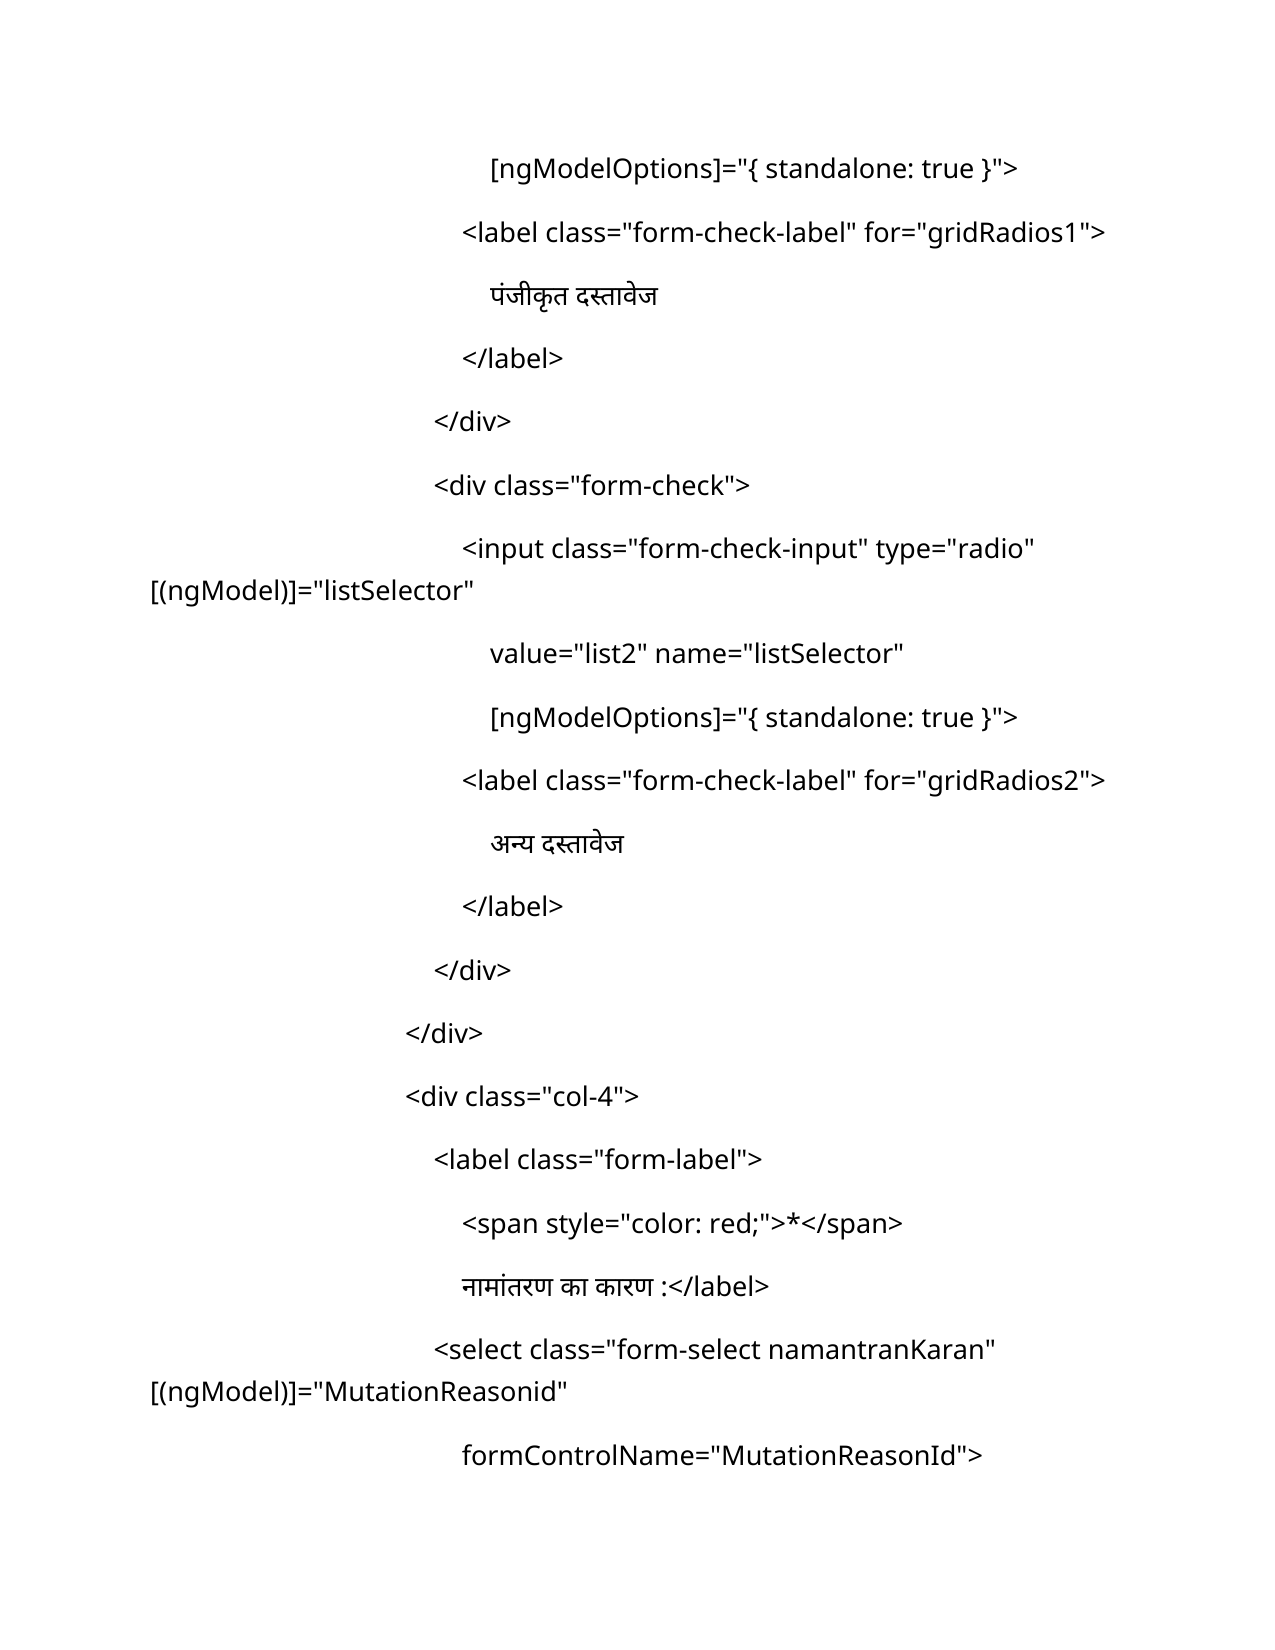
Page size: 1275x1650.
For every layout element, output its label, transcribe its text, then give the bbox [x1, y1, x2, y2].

text <div class="form-check"> [150, 466, 1125, 503]
text value="list2" name="listSelector" [150, 635, 1125, 672]
text [ngModelOptions]="{ standalone: true }"> [150, 698, 1125, 735]
text पंजीकृत दस्तावेज [150, 276, 1125, 313]
text </div> [150, 951, 1125, 988]
text <label class="form-check-label" for="gridRadios1"> [150, 213, 1125, 250]
text <label class="form-label"> [150, 1141, 1125, 1178]
text <div class="col-4"> [150, 1078, 1125, 1114]
text नामांतरण का कारण :</label> [150, 1267, 1125, 1304]
text <span style="color: red;">*</span> [150, 1204, 1125, 1241]
text <label class="form-check-label" for="gridRadios2"> [150, 761, 1125, 798]
text <input class="form-check-input" type="radio" [(ngModel)]="listSelector" [150, 529, 1125, 609]
text <select class="form-select namantranKaran" [(ngModel)]="MutationReasonid" [150, 1331, 1125, 1410]
text </div> [150, 403, 1125, 440]
text formControlName="MutationReasonId"> [150, 1436, 1125, 1473]
text </div> [150, 1014, 1125, 1051]
text </label> [150, 888, 1125, 925]
text अन्य दस्तावेज [150, 825, 1125, 862]
text </label> [150, 340, 1125, 377]
text [ngModelOptions]="{ standalone: true }"> [150, 150, 1125, 187]
